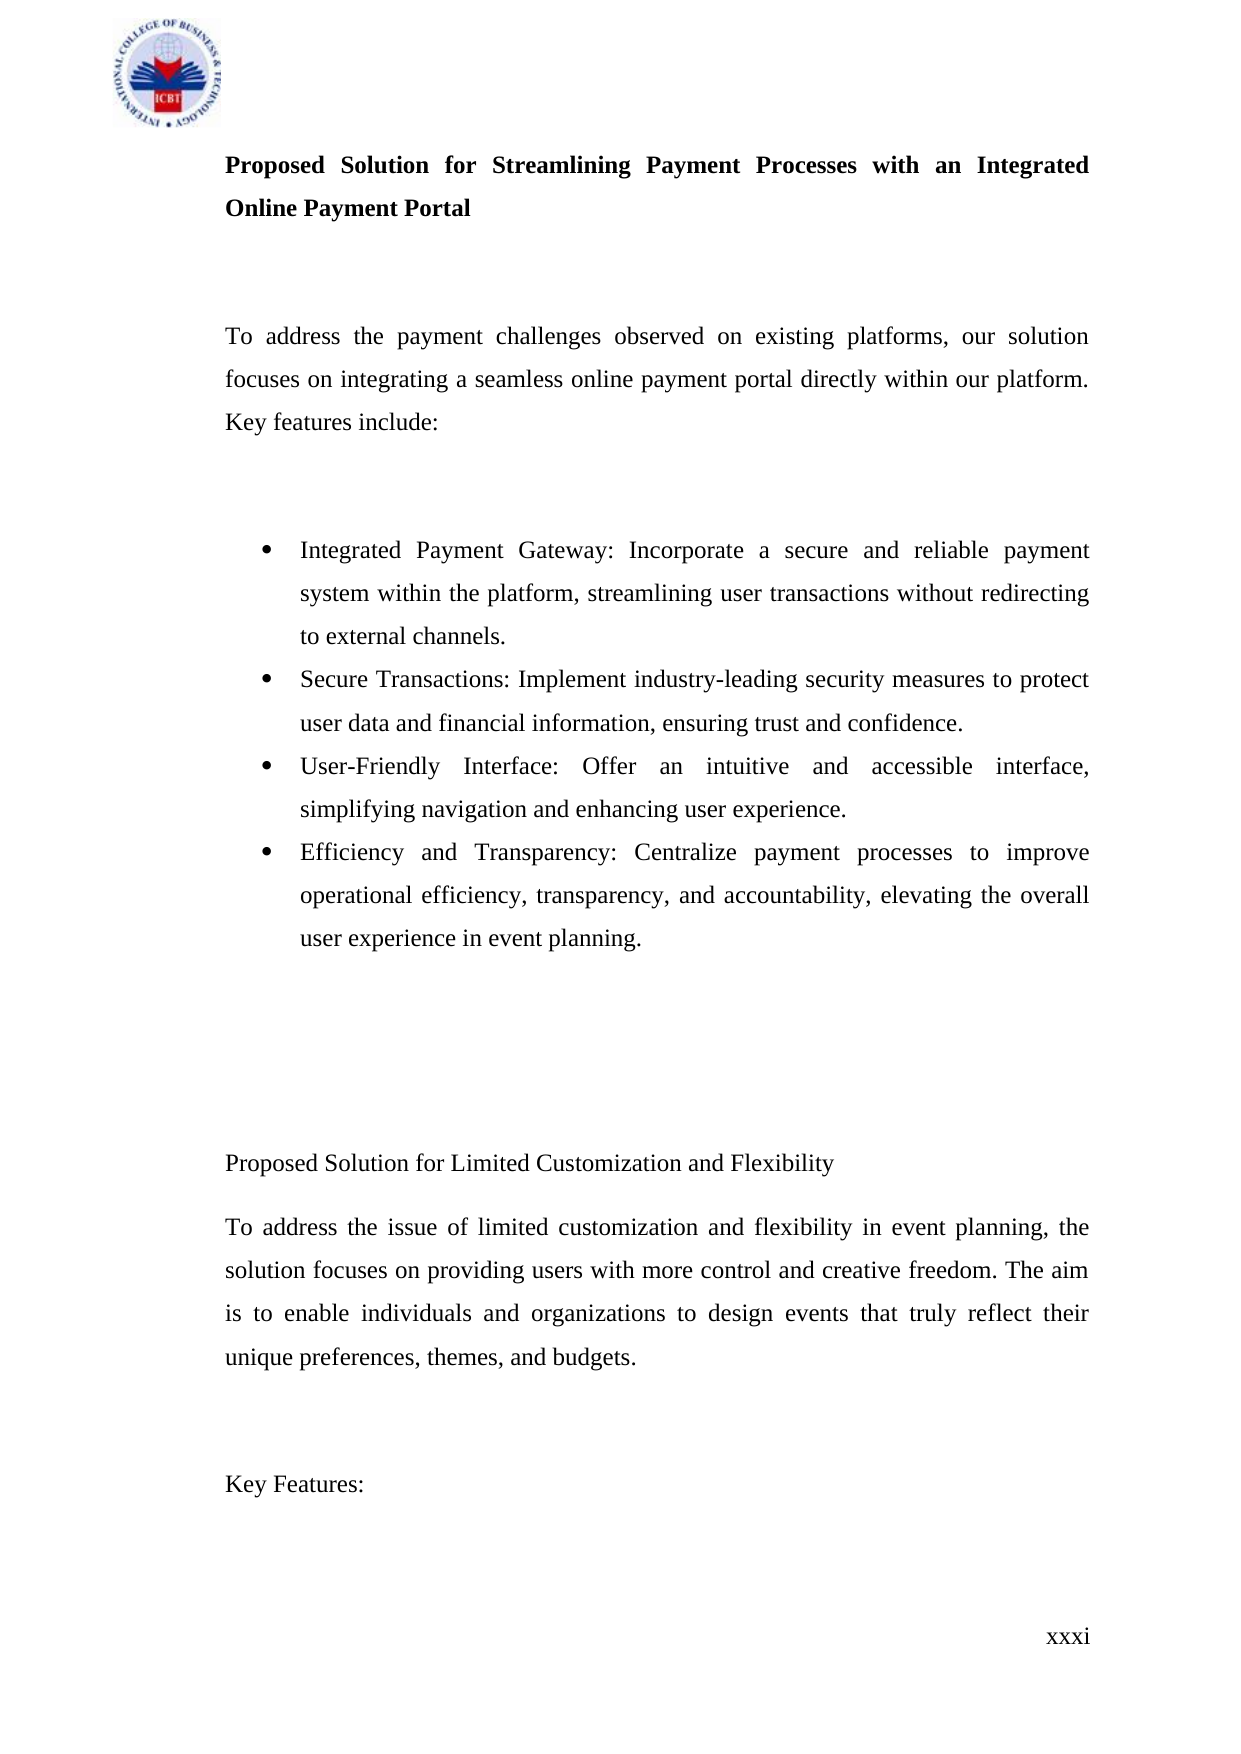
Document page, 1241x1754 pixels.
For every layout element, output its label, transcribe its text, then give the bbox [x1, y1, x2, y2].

text To address the payment challenges observed on existing platforms, our solution focuses on integrating a seamless online payment portal directly within our platform. Key features include: [225, 321, 1090, 436]
list Integrated Payment Gateway: Incorporate a secure and reliable payment system within the platform, streamlining user transactions without redirecting to external channels. [262, 535, 1090, 650]
text Key Features: [225, 1469, 1090, 1498]
text Proposed Solution for Limited Customization and Flexibility [225, 1148, 1090, 1177]
picture [112, 18, 221, 128]
text To address the issue of limited customization and flexibility in event planning, the solution focuses on providing users with more control and creative freedom. The aim is to enable individuals and organizations to design events that truly reflect their unique preferences, themes, and budgets. [225, 1212, 1090, 1370]
text Proposed Solution for Streamlining Payment Processes with an Integrated Online Payment Portal [225, 150, 1090, 222]
list Efficiency and Transparency: Centralize payment processes to improve operational efficiency, transparency, and accountability, elevating the overall user experience in event planning. [262, 837, 1090, 952]
list User-Friendly Interface: Offer an intuitive and accessible interface, simplifying navigation and enhancing user experience. [262, 751, 1090, 823]
list Secure Transactions: Implement industry-leading security measures to protect user data and financial information, ensuring trust and confidence. [262, 664, 1090, 736]
